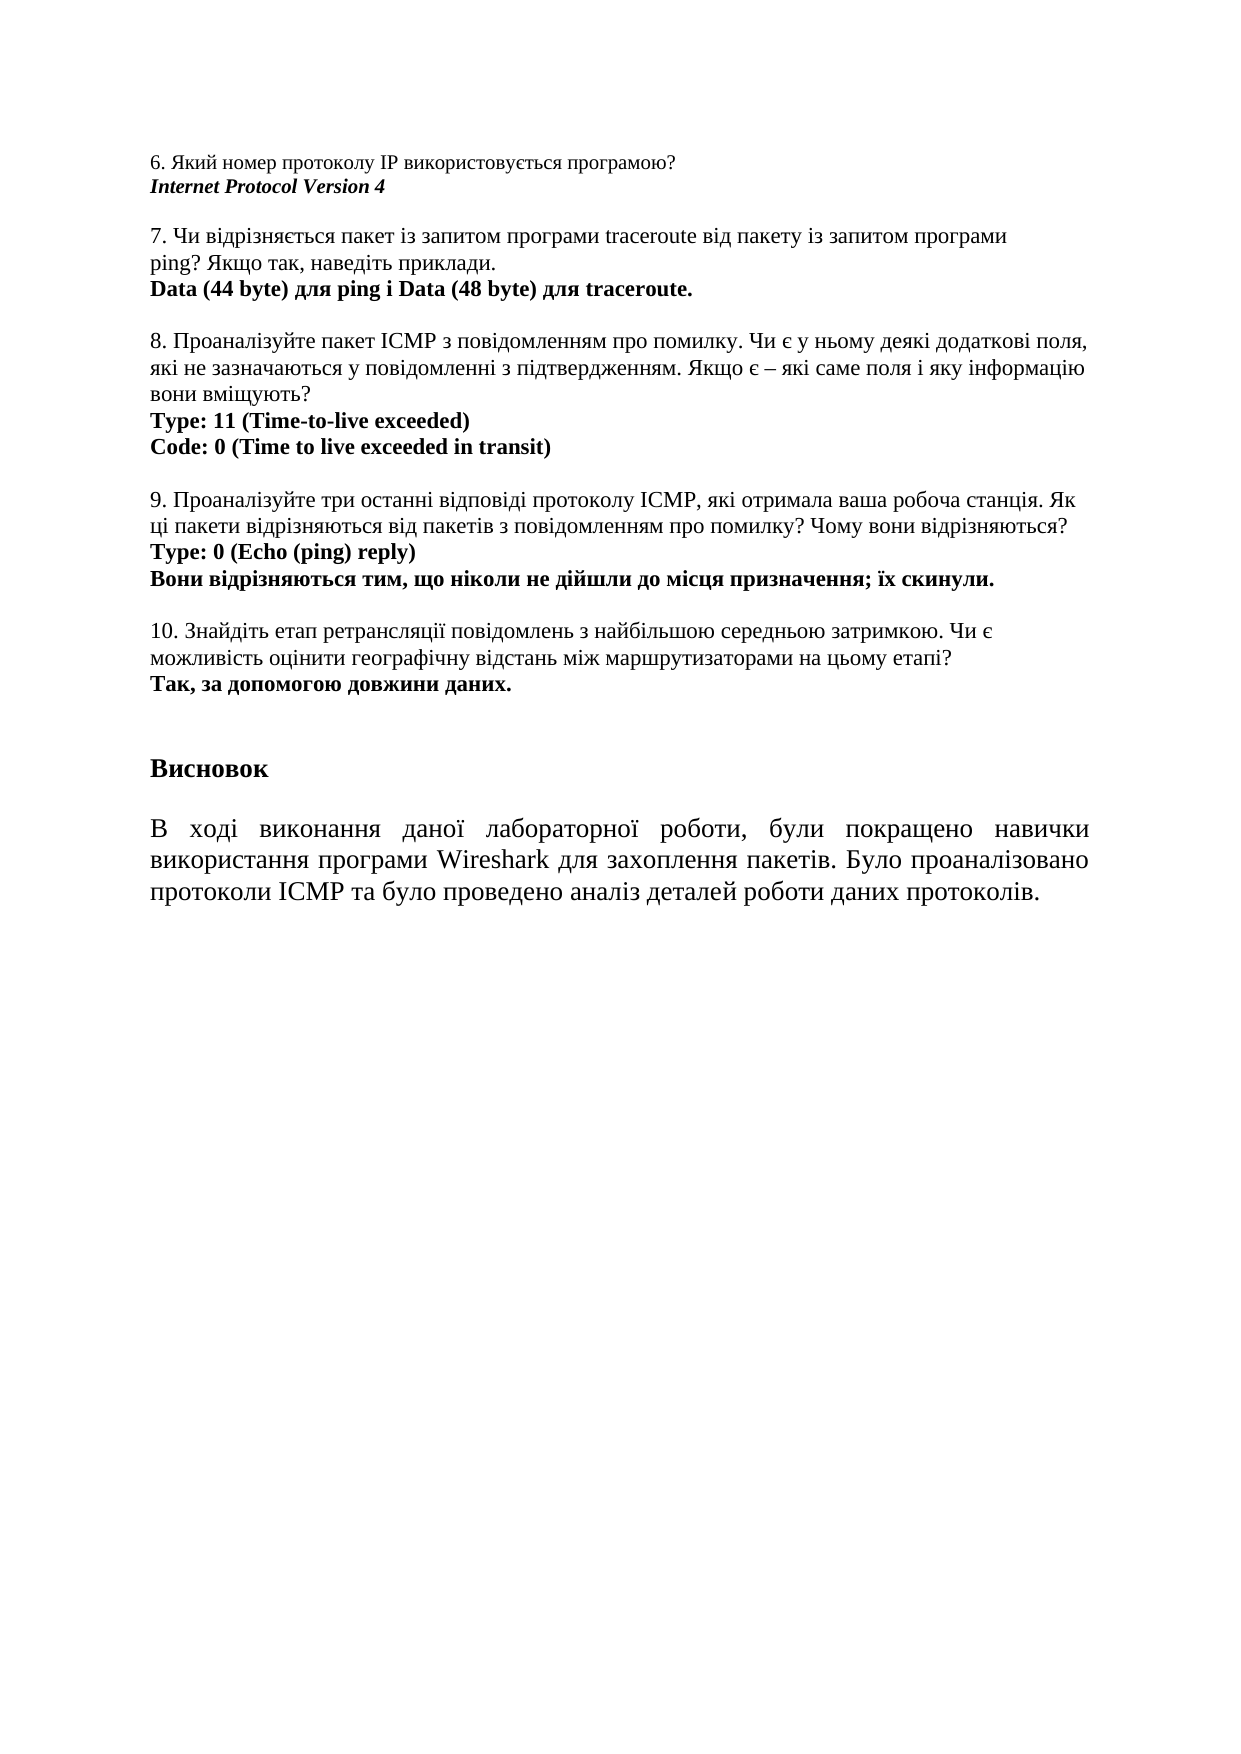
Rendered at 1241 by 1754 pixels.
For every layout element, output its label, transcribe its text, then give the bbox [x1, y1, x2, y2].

text Висновок [150, 752, 1090, 783]
text 10. Знайдіть етап ретрансляції повідомлень з найбільшою середньою затримкою. Чи є можливість оцінити географічну відстань між маршрутизаторами на цьому етапі? [150, 617, 1090, 670]
text Data (44 byte) для ping і Data (48 byte) для traceroute. [150, 275, 1090, 301]
text Type: 0 (Echo (ping) reply) [150, 538, 1090, 565]
text 7. Чи відрізняється пакет із запитом програми traceroute від пакету із запитом програми [150, 222, 1090, 248]
text Так, за допомогою довжини даних. [150, 670, 1090, 697]
text 9. Проаналізуйте три останні відповіді протоколу ICMP, які отримала ваша робоча станція. Як ці пакети відрізняються від пакетів з повідомленням про помилку? Чому вони відрізняються? [150, 486, 1090, 538]
text Internet Protocol Version 4 [150, 174, 1090, 198]
text 6. Який номер протоколу IP використовується програмою? [150, 150, 1090, 174]
text Type: 11 (Time-to-live exceeded) [150, 407, 1090, 433]
text В ході виконання даної лабораторної роботи, були покращено навички використання програми Wireshark для захоплення пакетів. Було проаналізовано протоколи ICMP та було проведено аналіз деталей роботи даних протоколів. [150, 812, 1090, 906]
text Code: 0 (Time to live exceeded in transit) [150, 433, 1090, 459]
text 8. Проаналізуйте пакет ICMP з повідомленням про помилку. Чи є у ньому деякі додаткові поля, які не зазначаються у повідомленні з підтвердженням. Якщо є – які саме поля і яку інформацію вони вміщують? [150, 328, 1090, 407]
text Вони відрізняються тим, що ніколи не дійшли до місця призначення; їх скинули. [150, 565, 1090, 591]
text ping? Якщо так, наведіть приклади. [150, 248, 1090, 275]
